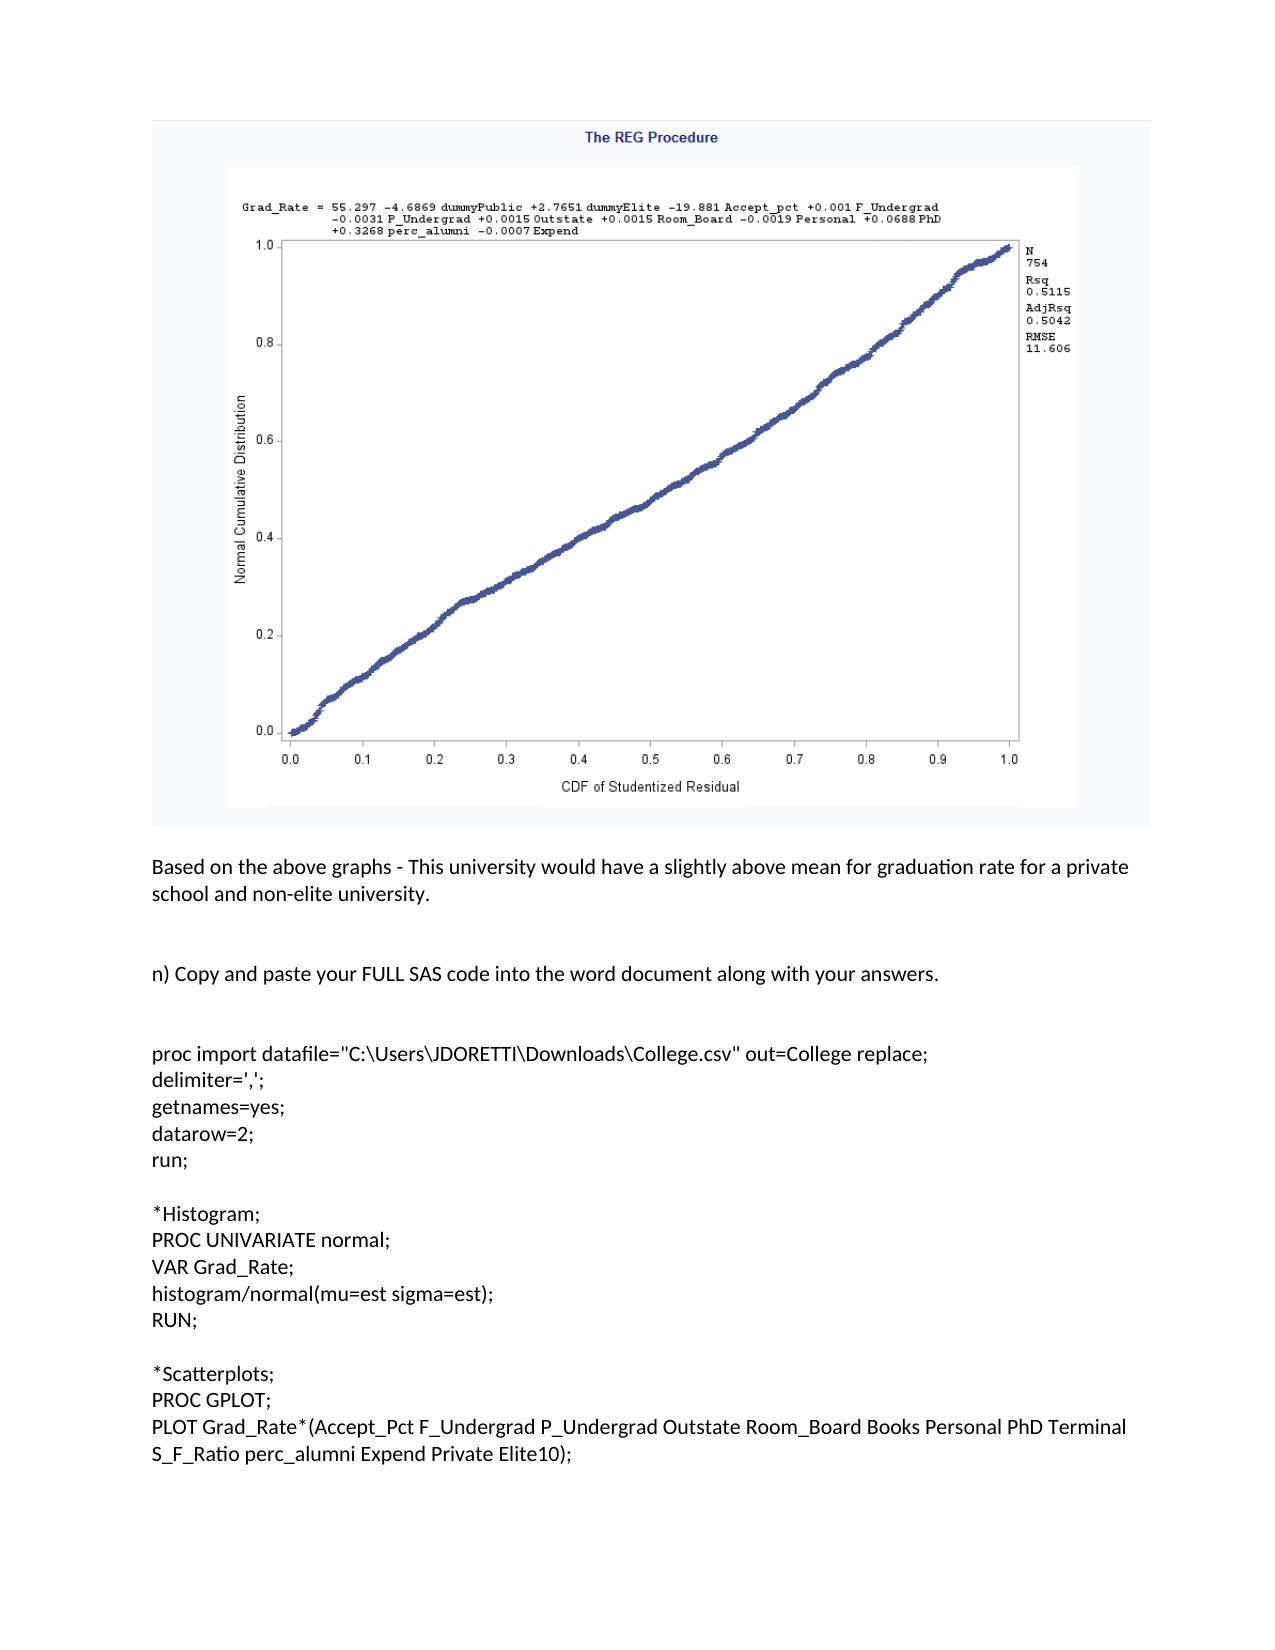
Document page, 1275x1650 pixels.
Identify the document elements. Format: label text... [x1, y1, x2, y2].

text histogram/normal(mu=est sigma=est); [152, 1280, 1149, 1307]
text n) Copy and paste your FULL SAS code into the word document along with your answers. [152, 960, 1149, 987]
text VAR Grad_Rate; [152, 1253, 1149, 1280]
text PLOT Grad_Rate*(Accept_Pct F_Undergrad P_Undergrad Outstate Room_Board Books Personal PhD Terminal S_F_Ratio perc_alumni Expend Private Elite10); [152, 1413, 1149, 1467]
text run; [152, 1147, 1149, 1173]
text RUN; [152, 1307, 1149, 1333]
text *Histogram; [152, 1200, 1149, 1227]
text proc import datafile="C:\Users\JDORETTI\Downloads\College.csv" out=College replace; [152, 1040, 1149, 1067]
text datarow=2; [152, 1120, 1149, 1147]
picture [151, 120, 1151, 827]
text PROC UNIVARIATE normal; [152, 1227, 1149, 1253]
text *Scatterplots; [152, 1360, 1149, 1387]
text PROC GPLOT; [152, 1387, 1149, 1413]
text getnames=yes; [152, 1093, 1149, 1120]
text Based on the above graphs - This university would have a slightly above mean for graduation rate for a private school and non-elite university. [152, 853, 1149, 907]
text delimiter=','; [152, 1067, 1149, 1093]
